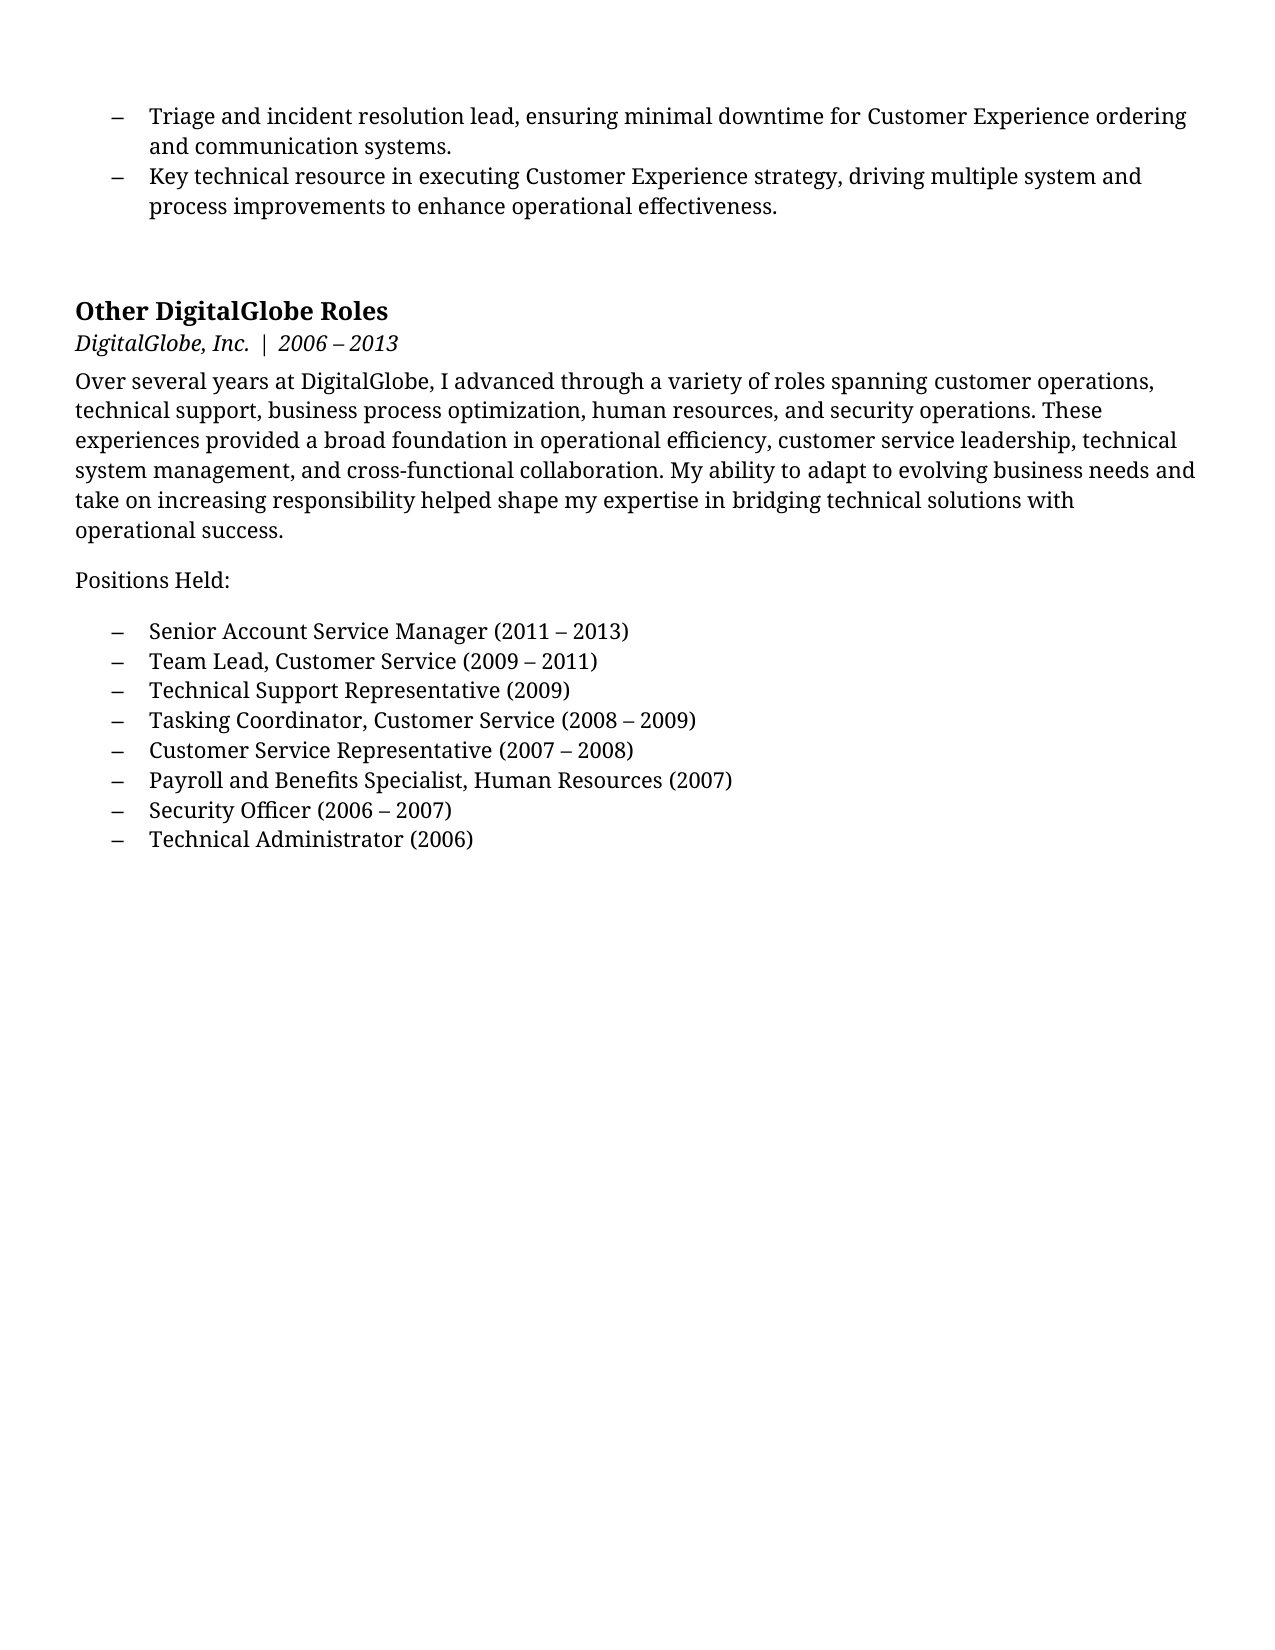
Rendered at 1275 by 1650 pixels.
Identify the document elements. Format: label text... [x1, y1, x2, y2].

text Over several years at DigitalGlobe, I advanced through a variety of roles spanning customer operations, technical support, business process optimization, human resources, and security operations. These experiences provided a broad foundation in operational efficiency, customer service leadership, technical system management, and cross-functional collaboration. My ability to adapt to evolving business needs and take on increasing responsibility helped shape my expertise in bridging technical solutions with operational success. [75, 366, 1200, 544]
list Senior Account Service Manager (2011 – 2013) [111, 616, 1200, 646]
list Key technical resource in executing Customer Experience strategy, driving multiple system and process improvements to enhance operational effectiveness. [111, 161, 1200, 221]
text Positions Held: [75, 565, 1200, 595]
list Tasking Coordinator, Customer Service (2008 – 2009) [111, 705, 1200, 735]
list Payroll and Benefits Specialist, Human Resources (2007) [111, 765, 1200, 794]
list Technical Administrator (2006) [111, 824, 1200, 854]
list Triage and incident resolution lead, ensuring minimal downtime for Customer Experience ordering and communication systems. [111, 101, 1200, 161]
list Team Lead, Customer Service (2009 – 2011) [111, 646, 1200, 675]
list Security Officer (2006 – 2007) [111, 794, 1200, 824]
list Technical Support Representative (2009) [111, 675, 1200, 705]
subtitle Other DigitalGlobe Roles DigitalGlobe, Inc. | 2006 – 2013 [75, 293, 1200, 357]
list Customer Service Representative (2007 – 2008) [111, 735, 1200, 765]
